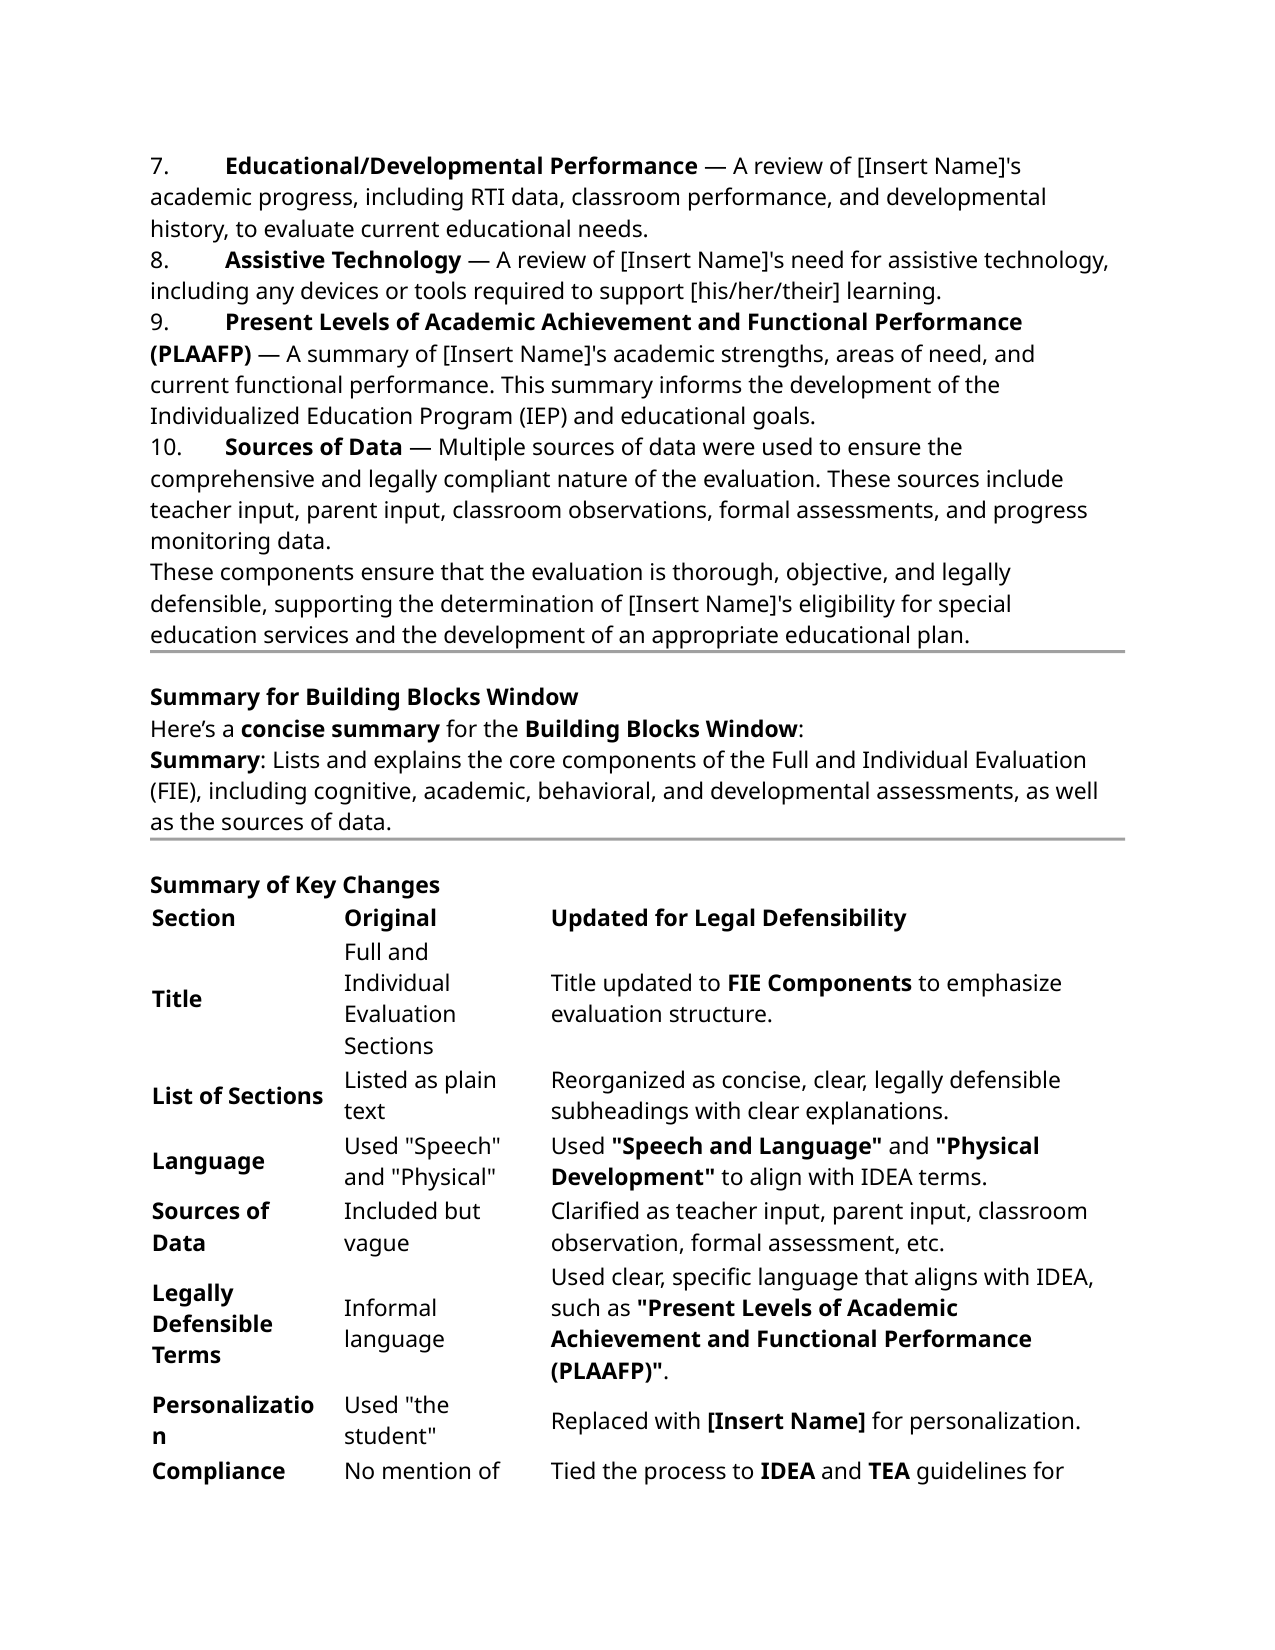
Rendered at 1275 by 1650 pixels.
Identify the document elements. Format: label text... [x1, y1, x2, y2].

table_cell Replaced with [Insert Name] for personalization. [549, 1388, 1125, 1453]
table_cell Full and Individual Evaluation Sections [343, 934, 549, 1062]
table_header Section [150, 900, 342, 934]
table_cell Legally Defensible Terms [150, 1259, 342, 1387]
list Sources of Data — Multiple sources of data were used to ensure the comprehensive and legally compliant nature of the evaluation. These sources include teacher input, parent input, classroom observations, formal assessments, and progress monitoring data. [150, 431, 1110, 556]
list Present Levels of Academic Achievement and Functional Performance (PLAAFP) — A summary of [Insert Name]'s academic strengths, areas of need, and current functional performance. This summary informs the development of the Individualized Education Program (IEP) and educational goals. [150, 306, 1110, 431]
table_cell Used clear, specific language that aligns with IDEA, such as "Present Levels of Academic Achievement and Functional Performance (PLAAFP)". [549, 1259, 1125, 1387]
table_cell Personalization [150, 1388, 342, 1453]
text These components ensure that the evaluation is thorough, objective, and legally defensible, supporting the determination of [Insert Name]'s eligibility for special education services and the development of an appropriate educational plan. [150, 556, 1110, 650]
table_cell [549, 1453, 1125, 1487]
text Summary: Lists and explains the core components of the Full and Individual Evaluation (FIE), including cognitive, academic, behavioral, and developmental assessments, as well as the sources of data. [150, 744, 1110, 837]
list Educational/Developmental Performance — A review of [Insert Name]'s academic progress, including RTI data, classroom performance, and developmental history, to evaluate current educational needs. [150, 150, 1110, 244]
table_cell Used "the student" [343, 1388, 549, 1453]
list Assistive Technology — A review of [Insert Name]'s need for assistive technology, including any devices or tools required to support [his/her/their] learning. [150, 244, 1110, 306]
table_cell Title [150, 934, 342, 1062]
table_cell Included but vague [343, 1194, 549, 1259]
table_cell Listed as plain text [343, 1063, 549, 1128]
table_cell Compliance Language [150, 1453, 342, 1487]
table_cell Used "Speech" and "Physical" [343, 1128, 549, 1194]
table_cell Used "Speech and Language" and "Physical Development" to align with IDEA terms. [549, 1128, 1125, 1194]
text Here’s a concise summary for the Building Blocks Window: [150, 712, 1110, 744]
table_cell Clarified as teacher input, parent input, classroom observation, formal assessment, etc. [549, 1194, 1125, 1259]
table_cell No mention of IDEA or TEA [343, 1453, 549, 1487]
table_cell Informal language [343, 1259, 549, 1387]
table_cell Reorganized as concise, clear, legally defensible subheadings with clear explanations. [549, 1063, 1125, 1128]
table_cell Language [150, 1128, 342, 1194]
table_cell Sources of Data [150, 1194, 342, 1259]
text Summary for Building Blocks Window [150, 681, 1110, 712]
table_header Original [343, 900, 549, 934]
table_cell List of Sections [150, 1063, 342, 1128]
text Summary of Key Changes [150, 869, 1110, 900]
table_cell Title updated to FIE Components to emphasize evaluation structure. [549, 934, 1125, 1062]
table_header Updated for Legal Defensibility [549, 900, 1125, 934]
